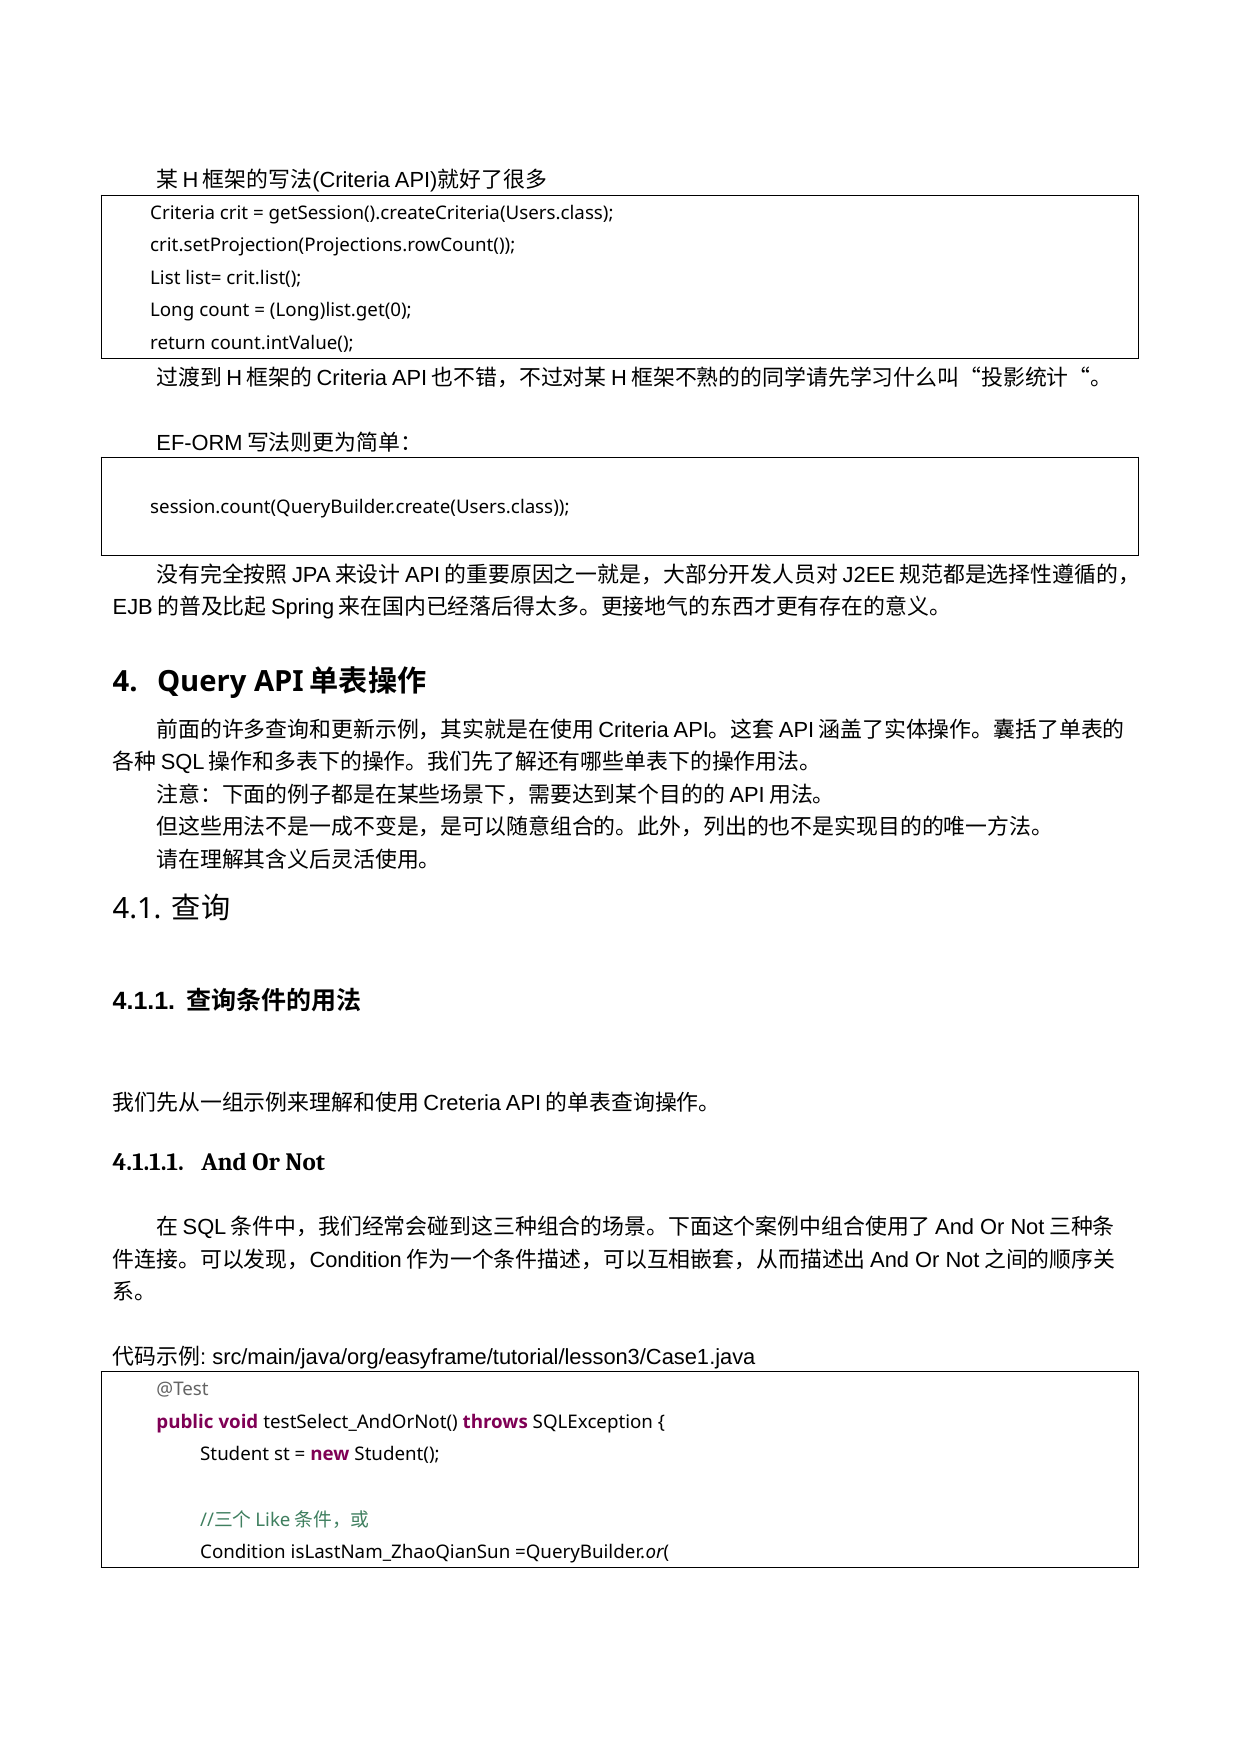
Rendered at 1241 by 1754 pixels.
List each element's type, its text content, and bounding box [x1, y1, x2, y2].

text 注意：下面的例子都是在某些场景下，需要达到某个目的的API用法。 [112, 776, 1128, 809]
subtitle 查询条件的用法 [112, 966, 1128, 1031]
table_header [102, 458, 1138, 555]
subtitle 查询 [112, 874, 1128, 939]
text 没有完全按照JPA来设计API的重要原因之一就是，大部分开发人员对J2EE规范都是选择性遵循的，EJB的普及比起Spring来在国内已经落后得太多。更接地气的东西才更有存在的意义。 [112, 556, 1128, 621]
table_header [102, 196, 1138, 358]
subtitle And Or Not [112, 1146, 1128, 1178]
text 某H框架的写法(Criteria API)就好了很多 [112, 162, 1128, 194]
text 我们先从一组示例来理解和使用Creteria API的单表查询操作。 [112, 1084, 1128, 1117]
subtitle Query API单表操作 [112, 646, 1128, 711]
text 但这些用法不是一成不变是，是可以随意组合的。此外，列出的也不是实现目的的唯一方法。 [112, 809, 1128, 841]
text 在SQL条件中，我们经常会碰到这三种组合的场景。下面这个案例中组合使用了And Or Not三种条件连接。可以发现，Condition作为一个条件描述，可以互相嵌套，从而描述出And Or Not之间的顺序关系。 [112, 1209, 1128, 1306]
text 前面的许多查询和更新示例，其实就是在使用Criteria API。这套API涵盖了实体操作。囊括了单表的各种SQL操作和多表下的操作。我们先了解还有哪些单表下的操作用法。 [112, 711, 1128, 776]
text 过渡到H框架的Criteria API也不错，不过对某H框架不熟的的同学请先学习什么叫“投影统计“。 [112, 359, 1128, 392]
text 代码示例: src/main/java/org/easyframe/tutorial/lesson3/Case1.java [112, 1339, 1128, 1371]
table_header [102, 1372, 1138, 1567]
text EF-ORM写法则更为简单： [112, 424, 1128, 457]
text 请在理解其含义后灵活使用。 [112, 841, 1128, 874]
